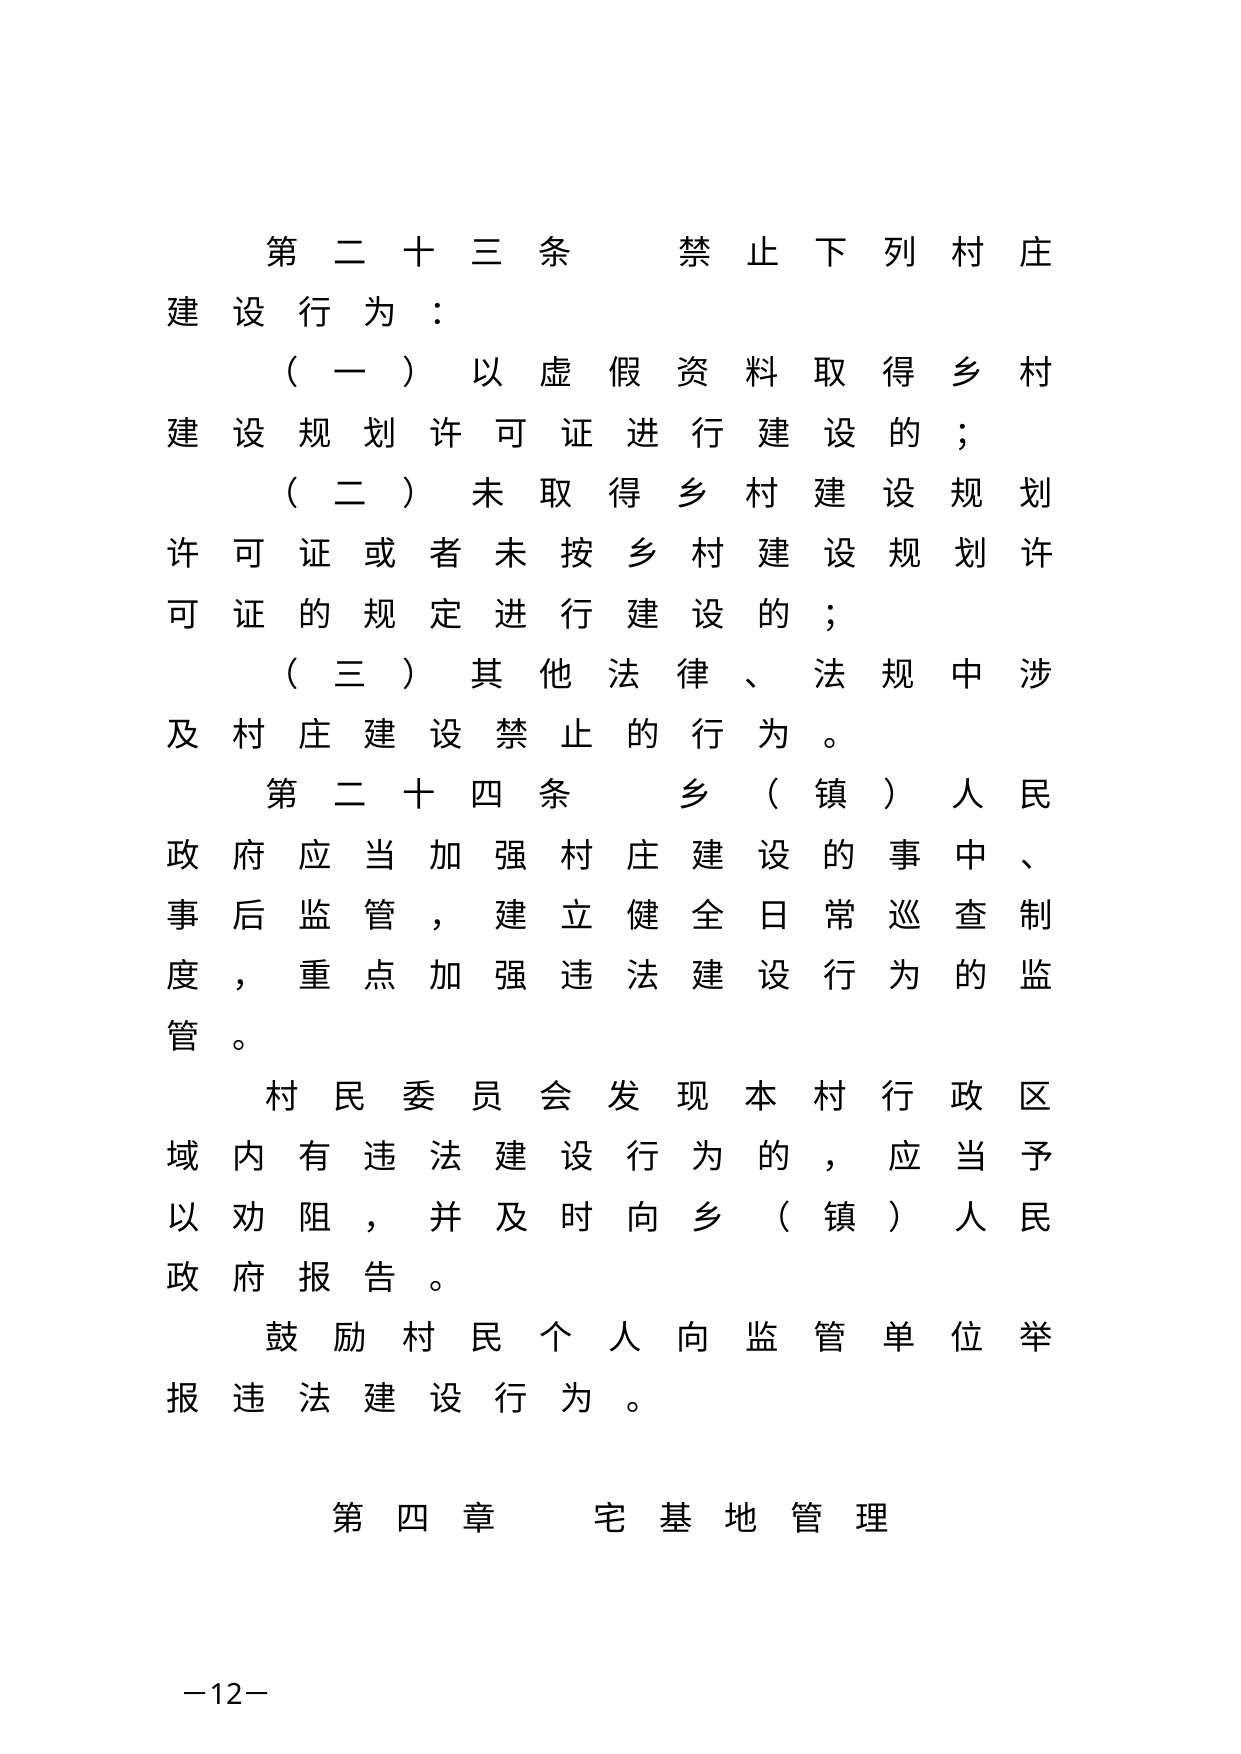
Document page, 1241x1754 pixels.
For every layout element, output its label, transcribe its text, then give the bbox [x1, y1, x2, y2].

text 第二十三条 禁止下列村庄建设行为： [167, 219, 1085, 340]
text （三）其他法律、法规中涉及村庄建设禁止的行为。 [167, 642, 1085, 762]
text 村民委员会发现本村行政区域内有违法建设行为的，应当予以劝阻，并及时向乡（镇）人民政府报告。 [167, 1064, 1085, 1305]
text （一）以虚假资料取得乡村建设规划许可证进行建设的； [167, 340, 1085, 461]
text 第二十四条 乡（镇）人民政府应当加强村庄建设的事中、事后监管，建立健全日常巡查制度，重点加强违法建设行为的监管。 [167, 762, 1085, 1064]
text 鼓励村民个人向监管单位举报违法建设行为。 [167, 1305, 1085, 1426]
text （二）未取得乡村建设规划许可证或者未按乡村建设规划许可证的规定进行建设的； [167, 461, 1085, 642]
text 第四章 宅基地管理 [167, 1486, 1085, 1546]
